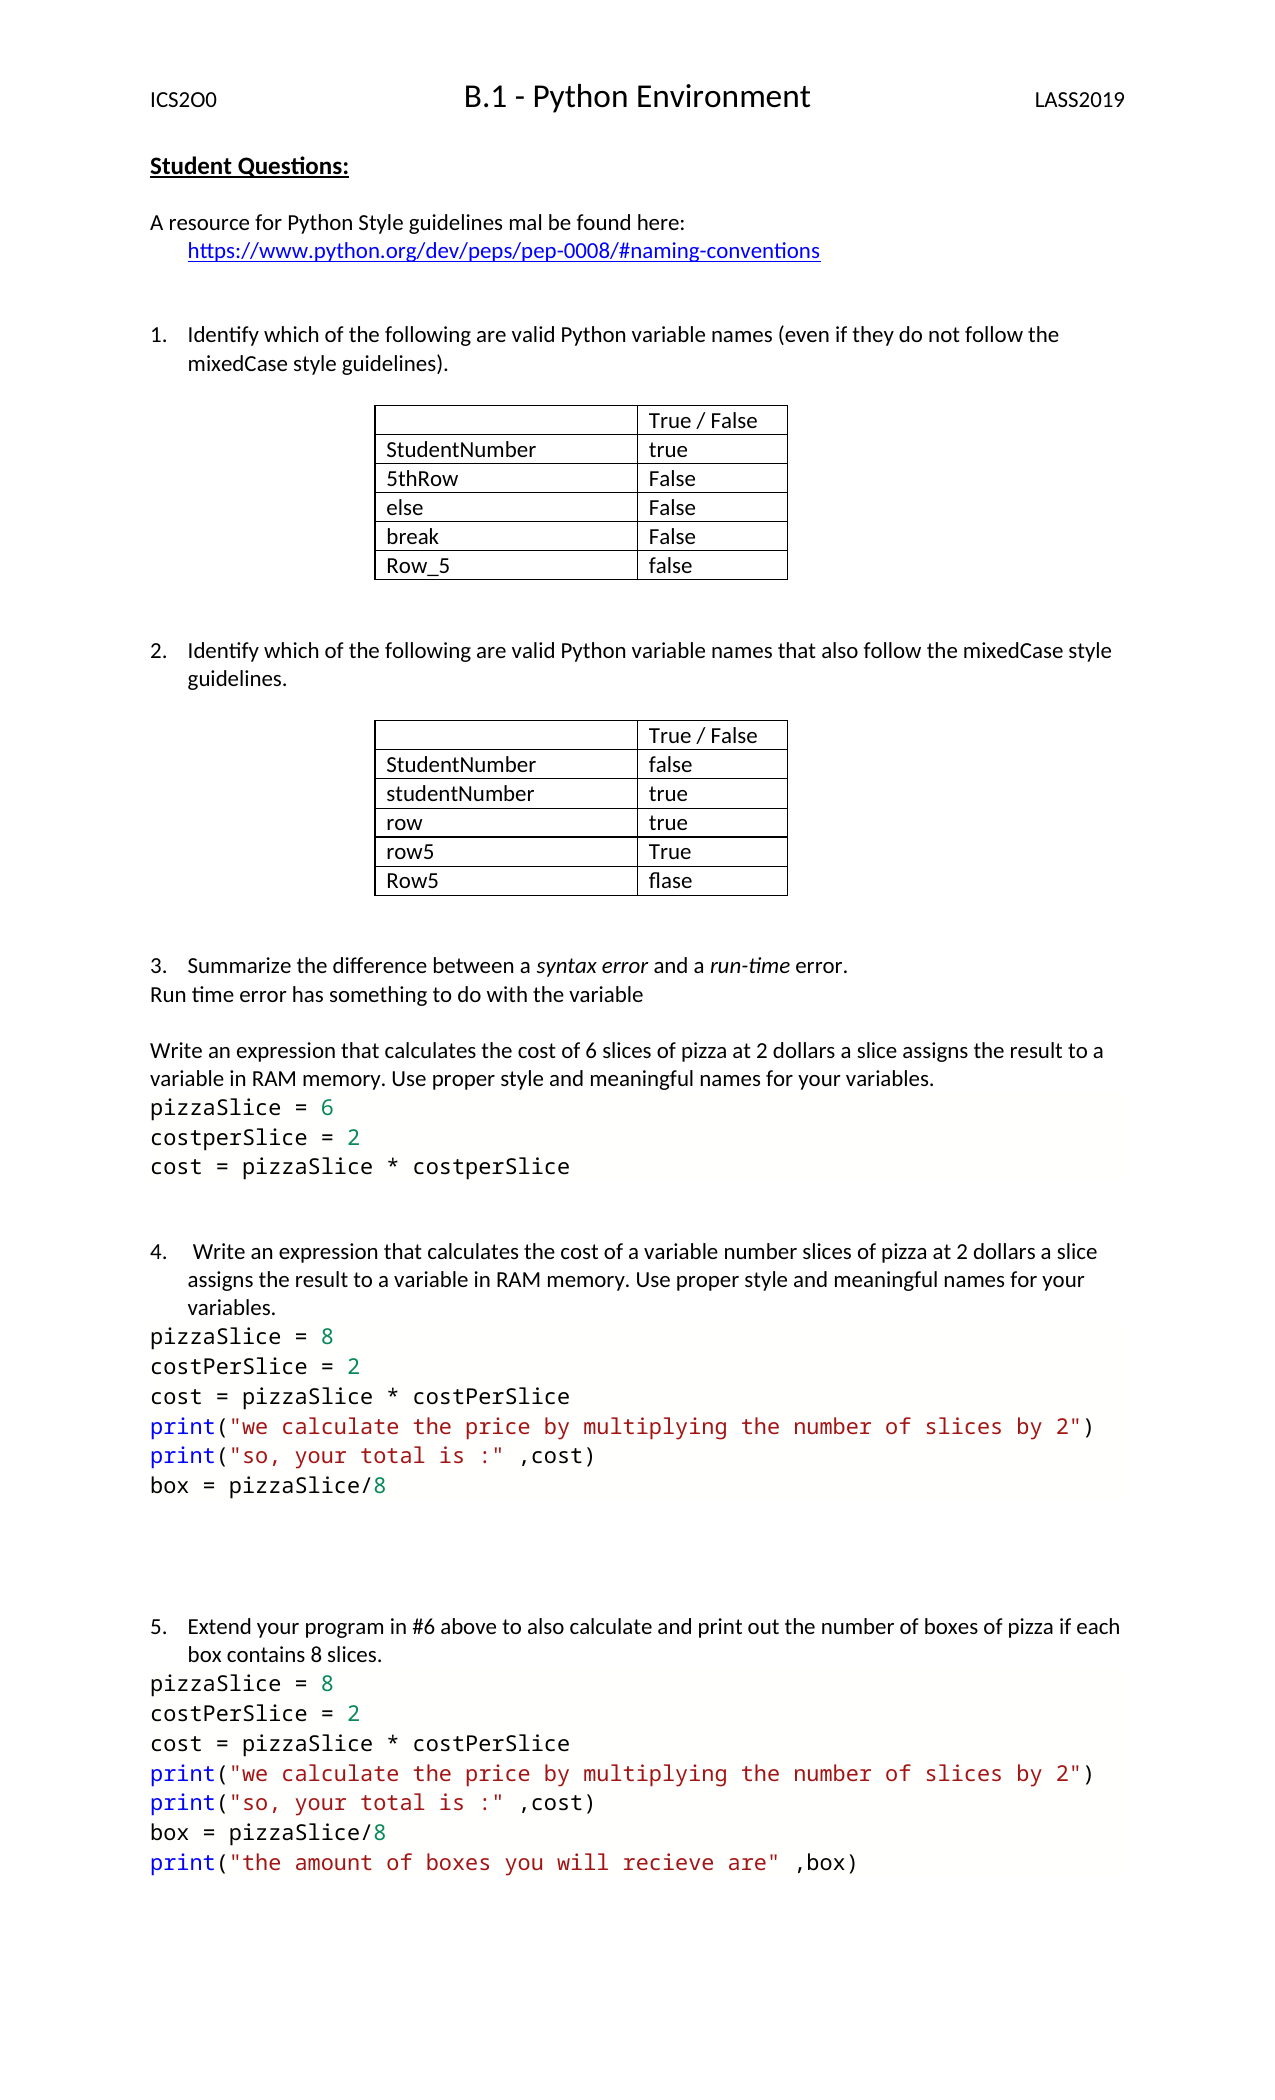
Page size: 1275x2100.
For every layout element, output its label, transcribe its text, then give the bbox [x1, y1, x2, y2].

table_cell Row5 [376, 867, 637, 894]
table_cell False [638, 464, 787, 492]
text cost = pizzaSlice * costPerSlice [150, 1381, 1125, 1411]
text costperSlice = 2 [150, 1122, 1125, 1151]
text pizzaSlice = 6 [150, 1092, 1125, 1122]
text cost = pizzaSlice * costperSlice [150, 1151, 1125, 1181]
table_cell true [638, 779, 787, 807]
table_cell studentNumber [376, 779, 637, 807]
table_header True / False [638, 406, 787, 434]
list Summarize the difference between a syntax error and a run-time error. [150, 952, 1125, 980]
table_cell True [638, 838, 787, 866]
table_cell false [638, 551, 787, 579]
table_cell row [376, 809, 637, 836]
table_header [376, 721, 637, 749]
list Identify which of the following are valid Python variable names that also follow the mixedCase style guidelines. [150, 636, 1125, 692]
text print("we calculate the price by multiplying the number of slices by 2") [150, 1757, 1125, 1787]
text pizzaSlice = 8 [150, 1668, 1125, 1698]
text print("the amount of boxes you will recieve are" ,box) [150, 1847, 1125, 1877]
table_cell 5thRow [376, 464, 637, 492]
table_cell StudentNumber [376, 435, 637, 463]
text Run time error has something to do with the variable [150, 980, 1125, 1008]
text print("so, your total is :" ,cost) [150, 1787, 1125, 1817]
table_cell true [638, 809, 787, 836]
list Extend your program in #6 above to also calculate and print out the number of boxes of pizza if each box contains 8 slices. [150, 1612, 1125, 1668]
text print("we calculate the price by multiplying the number of slices by 2") [150, 1411, 1125, 1440]
table_cell true [638, 435, 787, 463]
text https://www.python.org/dev/peps/pep-0008/#naming-conventions [187, 237, 1125, 264]
text costPerSlice = 2 [150, 1698, 1125, 1728]
table_cell False [638, 522, 787, 550]
table_cell False [638, 493, 787, 521]
list Identify which of the following are valid Python variable names (even if they do not follow the mixedCase style guidelines). [150, 321, 1125, 405]
text print("so, your total is :" ,cost) [150, 1440, 1125, 1470]
table_header True / False [638, 721, 787, 749]
text Write an expression that calculates the cost of 6 slices of pizza at 2 dollars a slice assigns the result to a variable in RAM memory. Use proper style and meaningful names for your variables. [150, 1036, 1125, 1092]
table_cell Row_5 [376, 551, 637, 579]
table_cell StudentNumber [376, 750, 637, 778]
text pizzaSlice = 8 [150, 1321, 1125, 1351]
text costPerSlice = 2 [150, 1351, 1125, 1381]
text A resource for Python Style guidelines mal be found here: [150, 208, 1125, 237]
table_cell row5 [376, 838, 637, 866]
text box = pizzaSlice/8 [150, 1817, 1125, 1847]
table_cell flase [638, 867, 787, 894]
list Write an expression that calculates the cost of a variable number slices of pizza at 2 dollars a slice assigns the result to a variable in RAM memory. Use proper style and meaningful names for your variables. [150, 1237, 1125, 1321]
table_cell break [376, 522, 637, 550]
text cost = pizzaSlice * costPerSlice [150, 1728, 1125, 1757]
table_cell false [638, 750, 787, 778]
table_cell else [376, 493, 637, 521]
table_header [376, 406, 637, 434]
text Student Questions: [150, 150, 1125, 181]
text box = pizzaSlice/8 [150, 1470, 1125, 1500]
